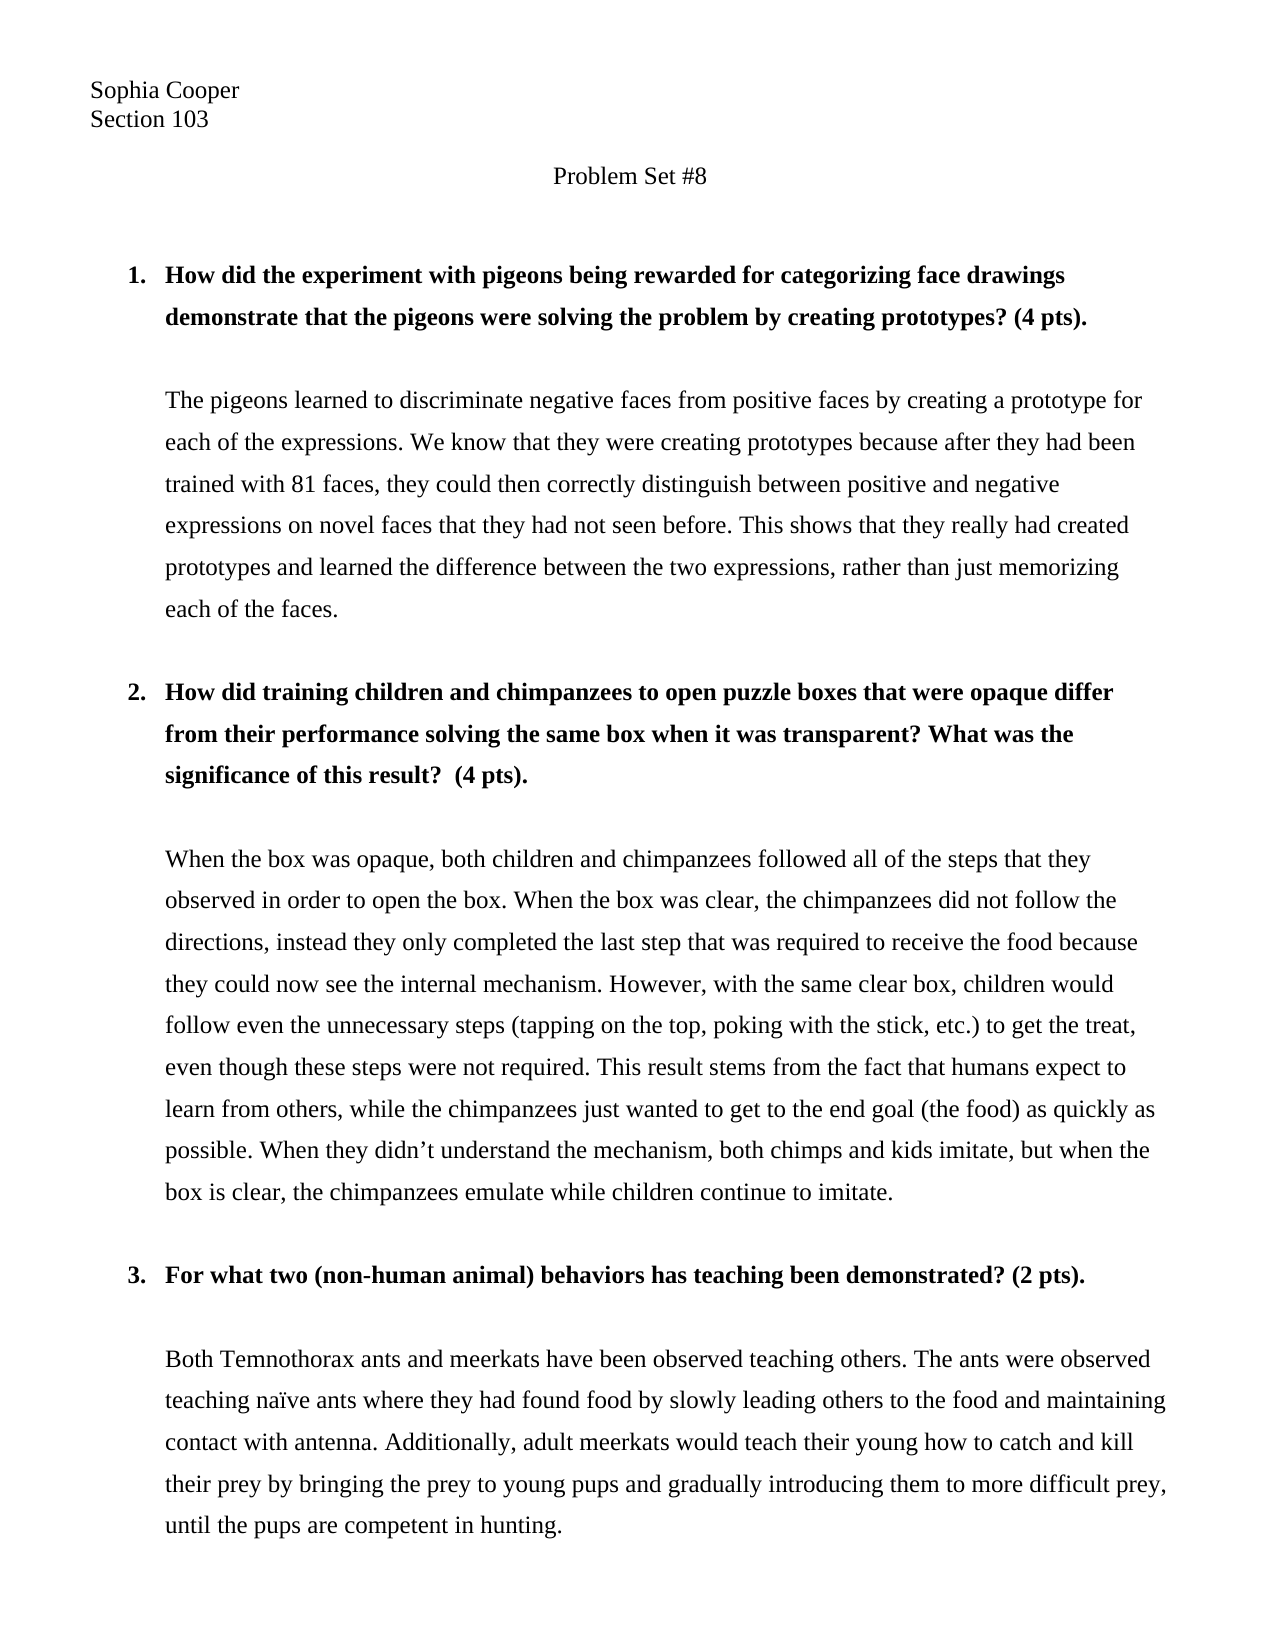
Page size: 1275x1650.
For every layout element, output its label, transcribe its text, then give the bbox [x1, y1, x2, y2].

list The pigeons learned to discriminate negative faces from positive faces by creating a prototype for each of the expressions. We know that they were creating prototypes because after they had been trained with 81 faces, they could then correctly distinguish between positive and negative expressions on novel faces that they had not seen before. This shows that they really had created prototypes and learned the difference between the two expressions, rather than just memorizing each of the faces. [165, 372, 1170, 622]
list Both Temnothorax ants and meerkats have been observed teaching others. The ants were observed teaching naïve ants where they had found food by slowly leading others to the food and maintaining contact with antenna. Additionally, adult meerkats would teach their young how to catch and kill their prey by bringing the prey to young pups and gradually introducing them to more difficult prey, until the pups are competent in hunting. [165, 1331, 1170, 1539]
list How did training children and chimpanzees to open puzzle boxes that were opaque differ from their performance solving the same box when it was transparent? What was the significance of this result? (4 pts). When the box was opaque, both children and chimpanzees followed all of the steps that they observed in order to open the box. When the box was clear, the chimpanzees did not follow the directions, instead they only completed the last step that was required to receive the food because they could now see the internal mechanism. However, with the same clear box, children would follow even the unnecessary steps (tapping on the top, poking with the stick, etc.) to get the treat, even though these steps were not required. This result stems from the fact that humans expect to learn from others, while the chimpanzees just wanted to get to the end goal (the food) as quickly as possible. When they didn’t understand the mechanism, both chimps and kids imitate, but when the box is clear, the chimpanzees emulate while children continue to imitate. [127, 664, 1170, 1206]
text Sophia Cooper Section 103 [90, 75, 1170, 132]
list For what two (non-human animal) behaviors has teaching been demonstrated? (2 pts). [127, 1247, 1170, 1331]
text Problem Set #8 [90, 161, 1170, 190]
list How did the experiment with pigeons being rewarded for categorizing face drawings demonstrate that the pigeons were solving the problem by creating prototypes? (4 pts). [127, 247, 1170, 372]
